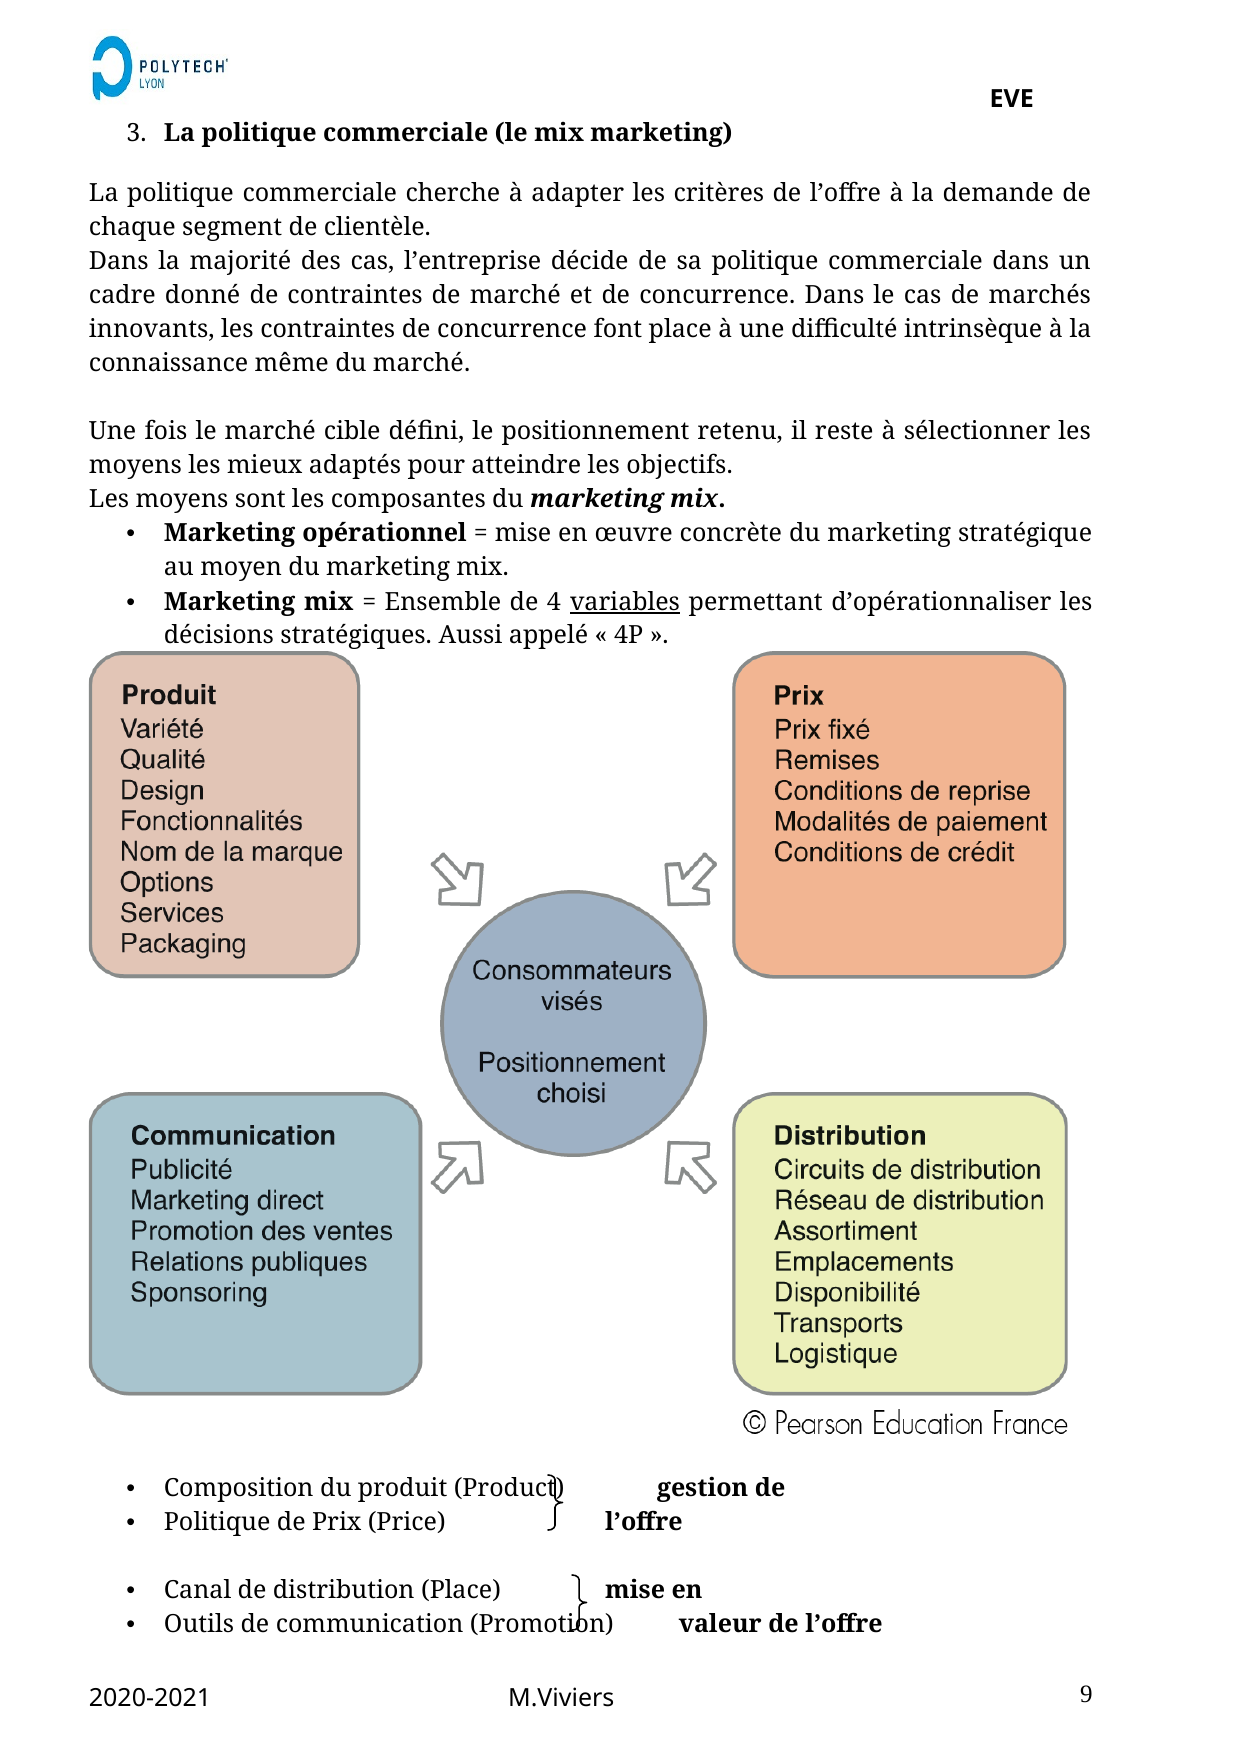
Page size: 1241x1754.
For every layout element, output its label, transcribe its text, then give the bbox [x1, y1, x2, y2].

list Composition du produit (Product) gestion de [126, 1470, 1093, 1504]
list Marketing mix = Ensemble de 4 variables permettant d’opérationnaliser les décisions stratégiques. Aussi appelé « 4P ». [126, 583, 1093, 651]
text Une fois le marché cible défini, le positionnement retenu, il reste à sélectionner les moyens les mieux adaptés pour atteindre les objectifs. [89, 413, 1093, 481]
list La politique commerciale (le mix marketing) [126, 114, 1093, 148]
picture [88, 651, 1068, 1436]
picture [88, 29, 231, 107]
list Marketing opérationnel = mise en œuvre concrète du marketing stratégique au moyen du marketing mix. [126, 515, 1093, 583]
text La politique commerciale cherche à adapter les critères de l’offre à la demande de chaque segment de clientèle. [89, 174, 1093, 242]
list Outils de communication (Promotion) valeur de l’offre [126, 1606, 1093, 1640]
text Les moyens sont les composantes du marketing mix. [89, 481, 1093, 515]
list Politique de Prix (Price) l’offre [126, 1504, 1093, 1538]
text Dans la majorité des cas, l’entreprise décide de sa politique commerciale dans un cadre donné de contraintes de marché et de concurrence. Dans le cas de marchés innovants, les contraintes de concurrence font place à une difficulté intrinsèque à la connaissance même du marché. [89, 242, 1093, 379]
list Canal de distribution (Place) mise en [126, 1572, 1093, 1606]
